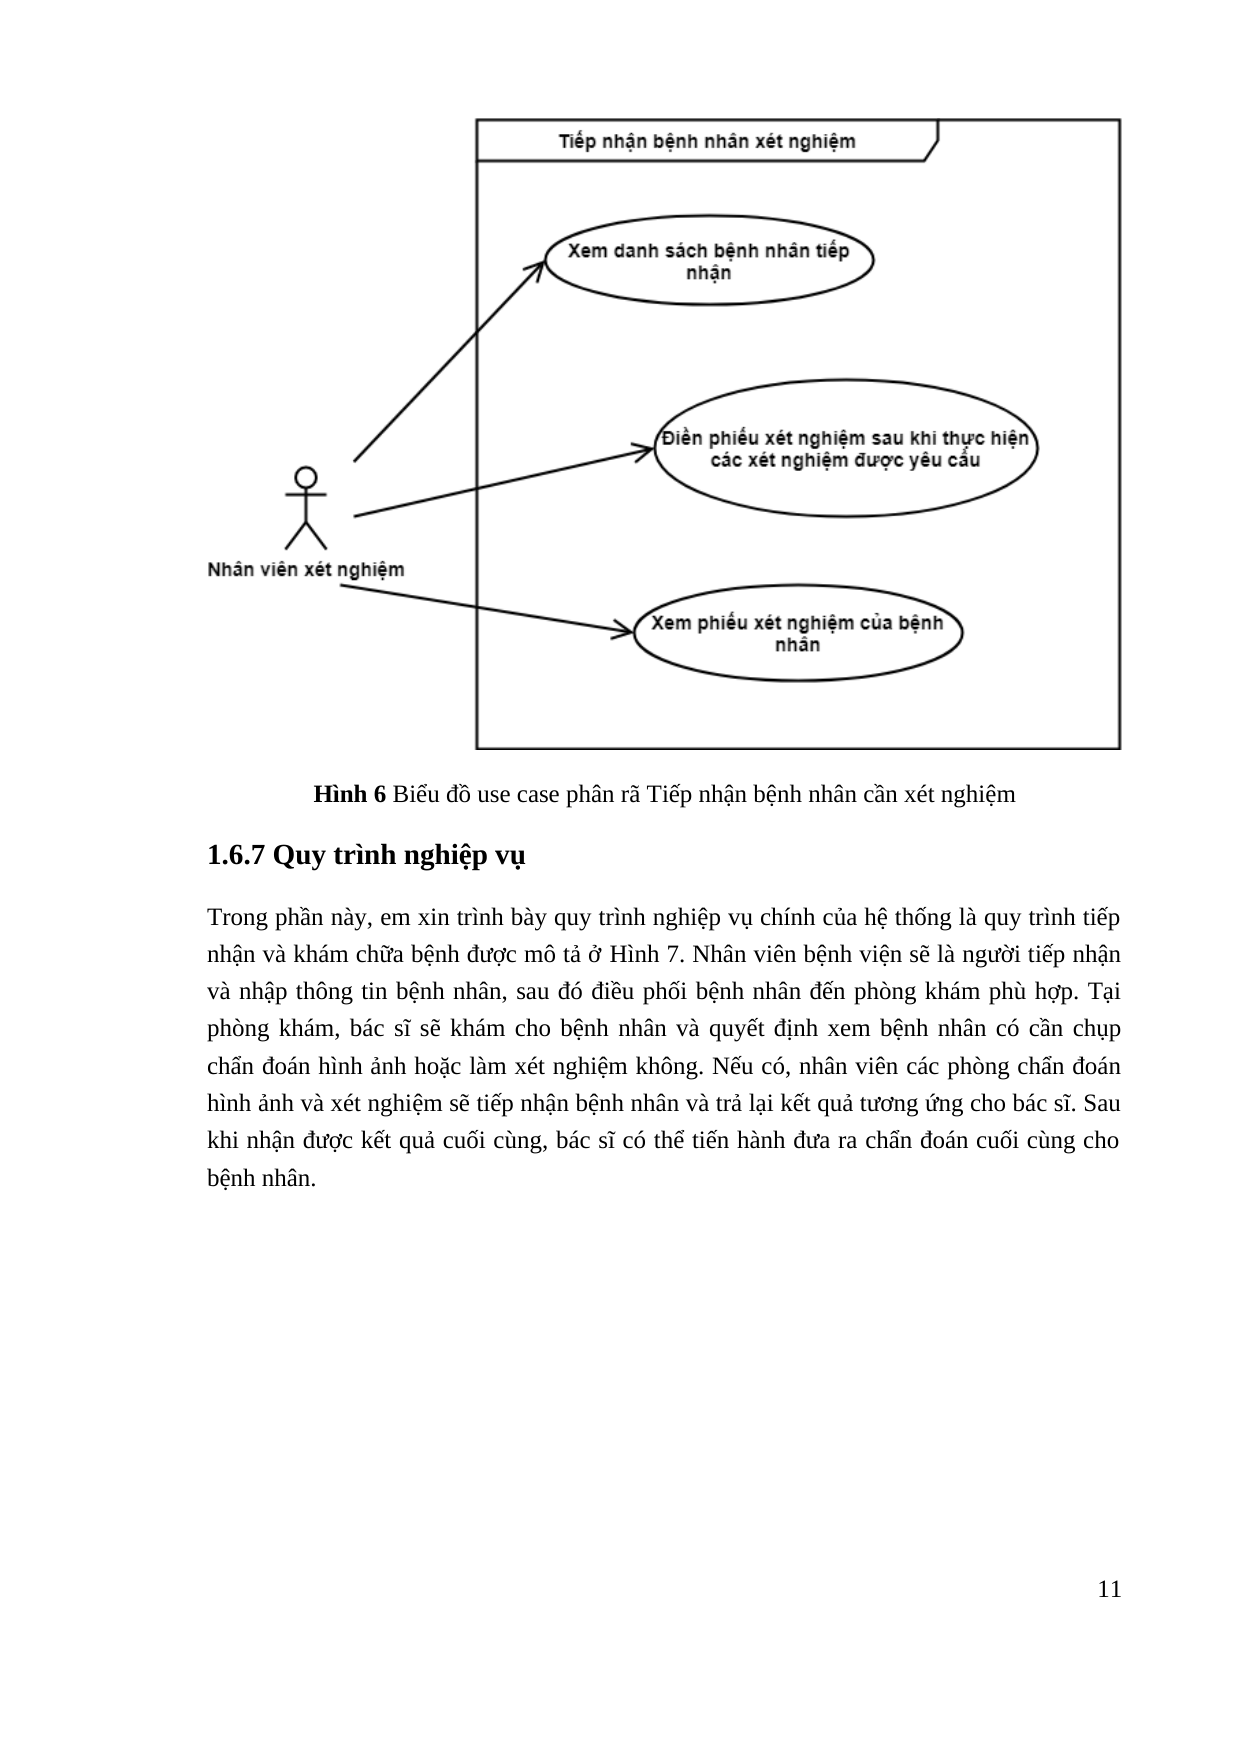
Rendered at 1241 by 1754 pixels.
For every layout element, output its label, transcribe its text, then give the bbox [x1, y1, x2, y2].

picture [207, 118, 1122, 750]
text Hình 6 Biểu đồ use case phân rã Tiếp nhận bệnh nhân cần xét nghiệm [207, 779, 1122, 808]
list Quy trình nghiệp vụ [207, 837, 1122, 871]
text Trong phần này, em xin trình bày quy trình nghiệp vụ chính của hệ thống là quy trình tiếp nhận và khám chữa bệnh được mô tả ở Hình 7. Nhân viên bệnh viện sẽ là người tiếp nhận và nhập thông tin bệnh nhân, sau đó điều phối bệnh nhân đến phòng khám phù hợp. Tại phòng khám, bác sĩ sẽ khám cho bệnh nhân và quyết định xem bệnh nhân có cần chụp chẩn đoán hình ảnh hoặc làm xét nghiệm không. Nếu có, nhân viên các phòng chẩn đoán hình ảnh và xét nghiệm sẽ tiếp nhận bệnh nhân và trả lại kết quả tương ứng cho bác sĩ. Sau khi nhận được kết quả cuối cùng, bác sĩ có thể tiến hành đưa ra chẩn đoán cuối cùng cho bệnh nhân. [207, 902, 1122, 1191]
